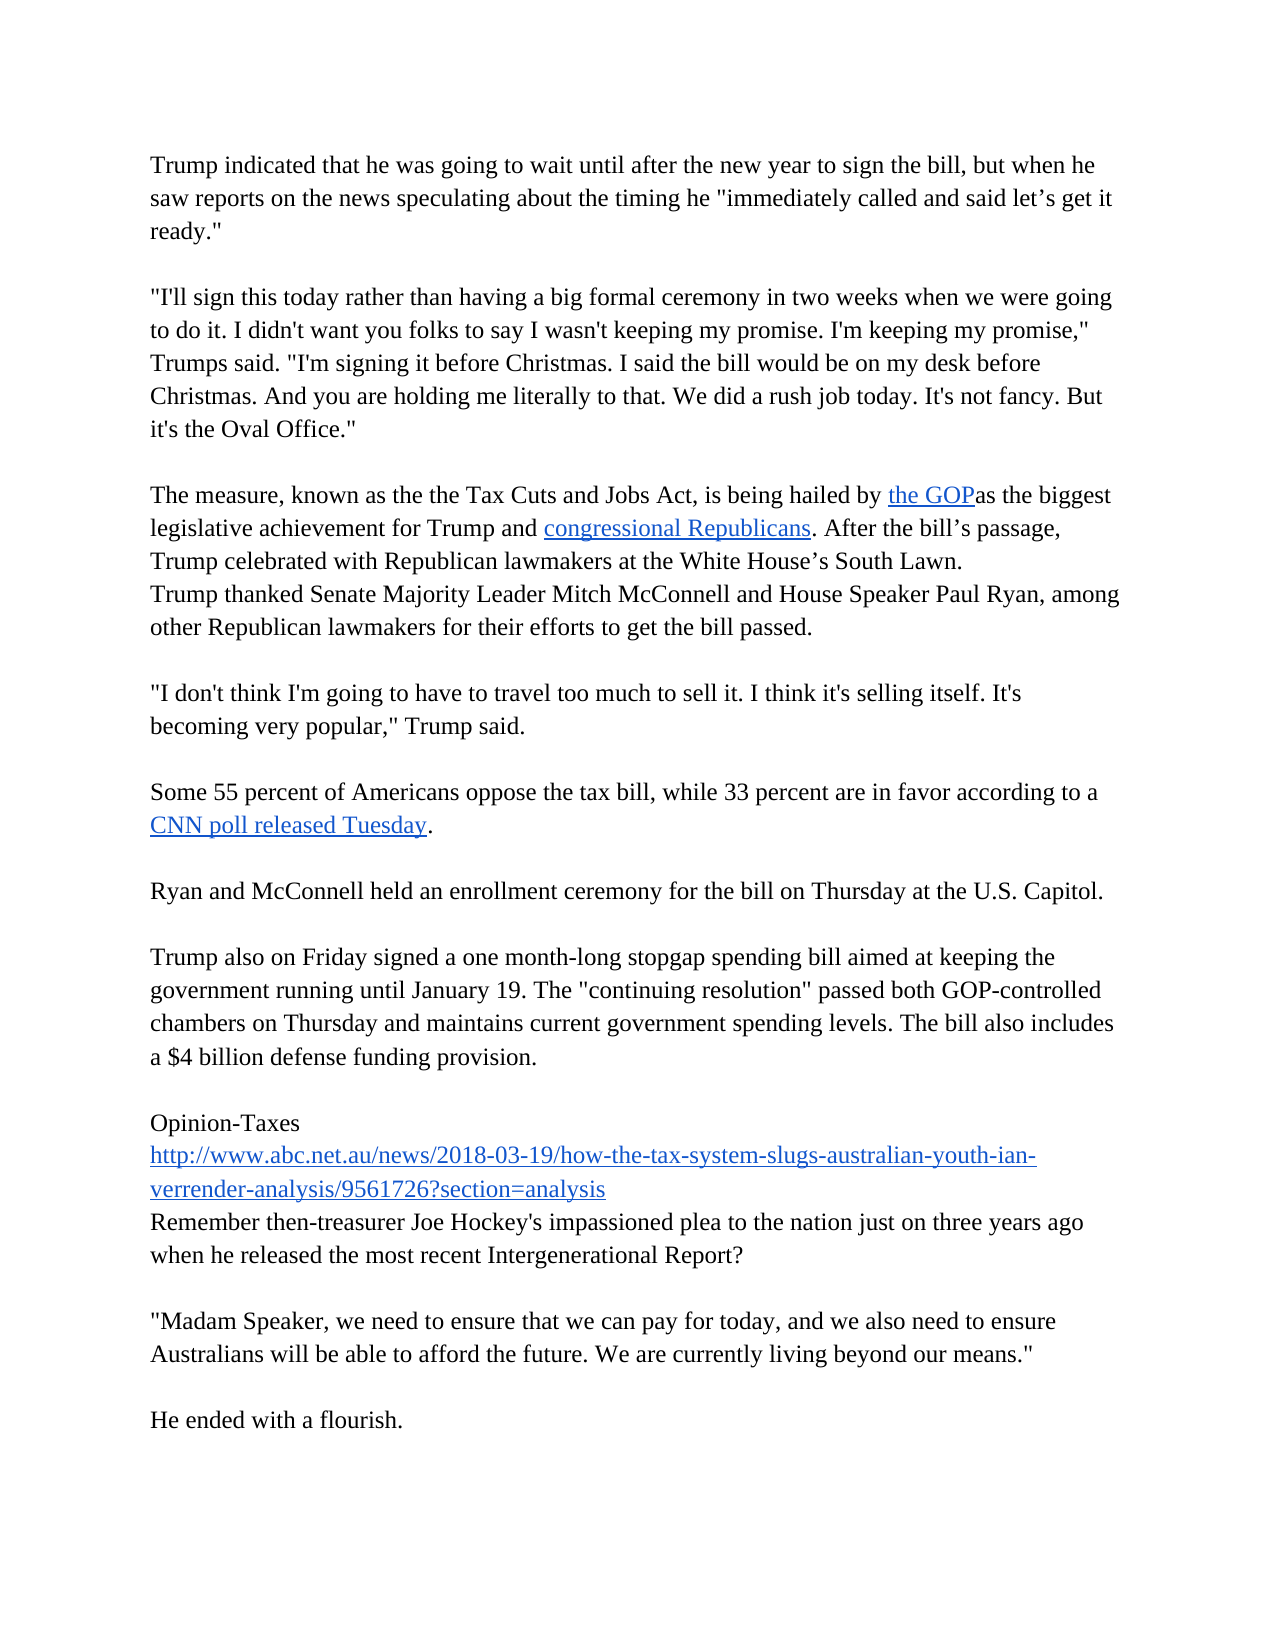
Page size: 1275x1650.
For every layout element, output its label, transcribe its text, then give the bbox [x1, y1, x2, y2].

text "I don't think I'm going to have to travel too much to sell it. I think it's selling itself. It's becoming very popular," Trump said. [150, 678, 1125, 740]
text The measure, known as the the Tax Cuts and Jobs Act, is being hailed by the GOPas the biggest legislative achievement for Trump and congressional Republicans. After the bill’s passage, Trump celebrated with Republican lawmakers at the White House’s South Lawn. [150, 480, 1125, 575]
text Opinion-Taxes [150, 1108, 1125, 1136]
text Trump also on Friday signed a one month-long stopgap spending bill aimed at keeping the government running until January 19. The "continuing resolution" passed both GOP-controlled chambers on Thursday and maintains current government spending levels. The bill also includes a $4 billion defense funding provision. [150, 942, 1125, 1070]
text Ryan and McConnell held an enrollment ceremony for the bill on Thursday at the U.S. Capitol. [150, 876, 1125, 905]
text "Madam Speaker, we need to ensure that we can pay for today, and we also need to ensure Australians will be able to afford the future. We are currently living beyond our means." [150, 1306, 1125, 1367]
text Trump thanked Senate Majority Leader Mitch McConnell and House Speaker Paul Ryan, among other Republican lawmakers for their efforts to get the bill passed. [150, 579, 1125, 641]
text "I'll sign this today rather than having a big formal ceremony in two weeks when we were going to do it. I didn't want you folks to say I wasn't keeping my promise. I'm keeping my promise," Trumps said. "I'm signing it before Christmas. I said the bill would be on my desk before Christmas. And you are holding me literally to that. We did a rush job today. It's not fancy. But it's the Oval Office." [150, 282, 1125, 443]
text Remember then-treasurer Joe Hockey's impassioned plea to the nation just on three years ago when he released the most recent Intergenerational Report? [150, 1207, 1125, 1268]
text Some 55 percent of Americans oppose the tax bill, while 33 percent are in favor according to a CNN poll released Tuesday. [150, 777, 1125, 839]
text http://www.abc.net.au/news/2018-03-19/how-the-tax-system-slugs-australian-youth-ian-verrender-analysis/9561726?section=analysis [150, 1141, 1125, 1202]
text Trump indicated that he was going to wait until after the new year to sign the bill, but when he saw reports on the news speculating about the timing he "immediately called and said let’s get it ready." [150, 150, 1125, 245]
text He ended with a flourish. [150, 1405, 1125, 1433]
